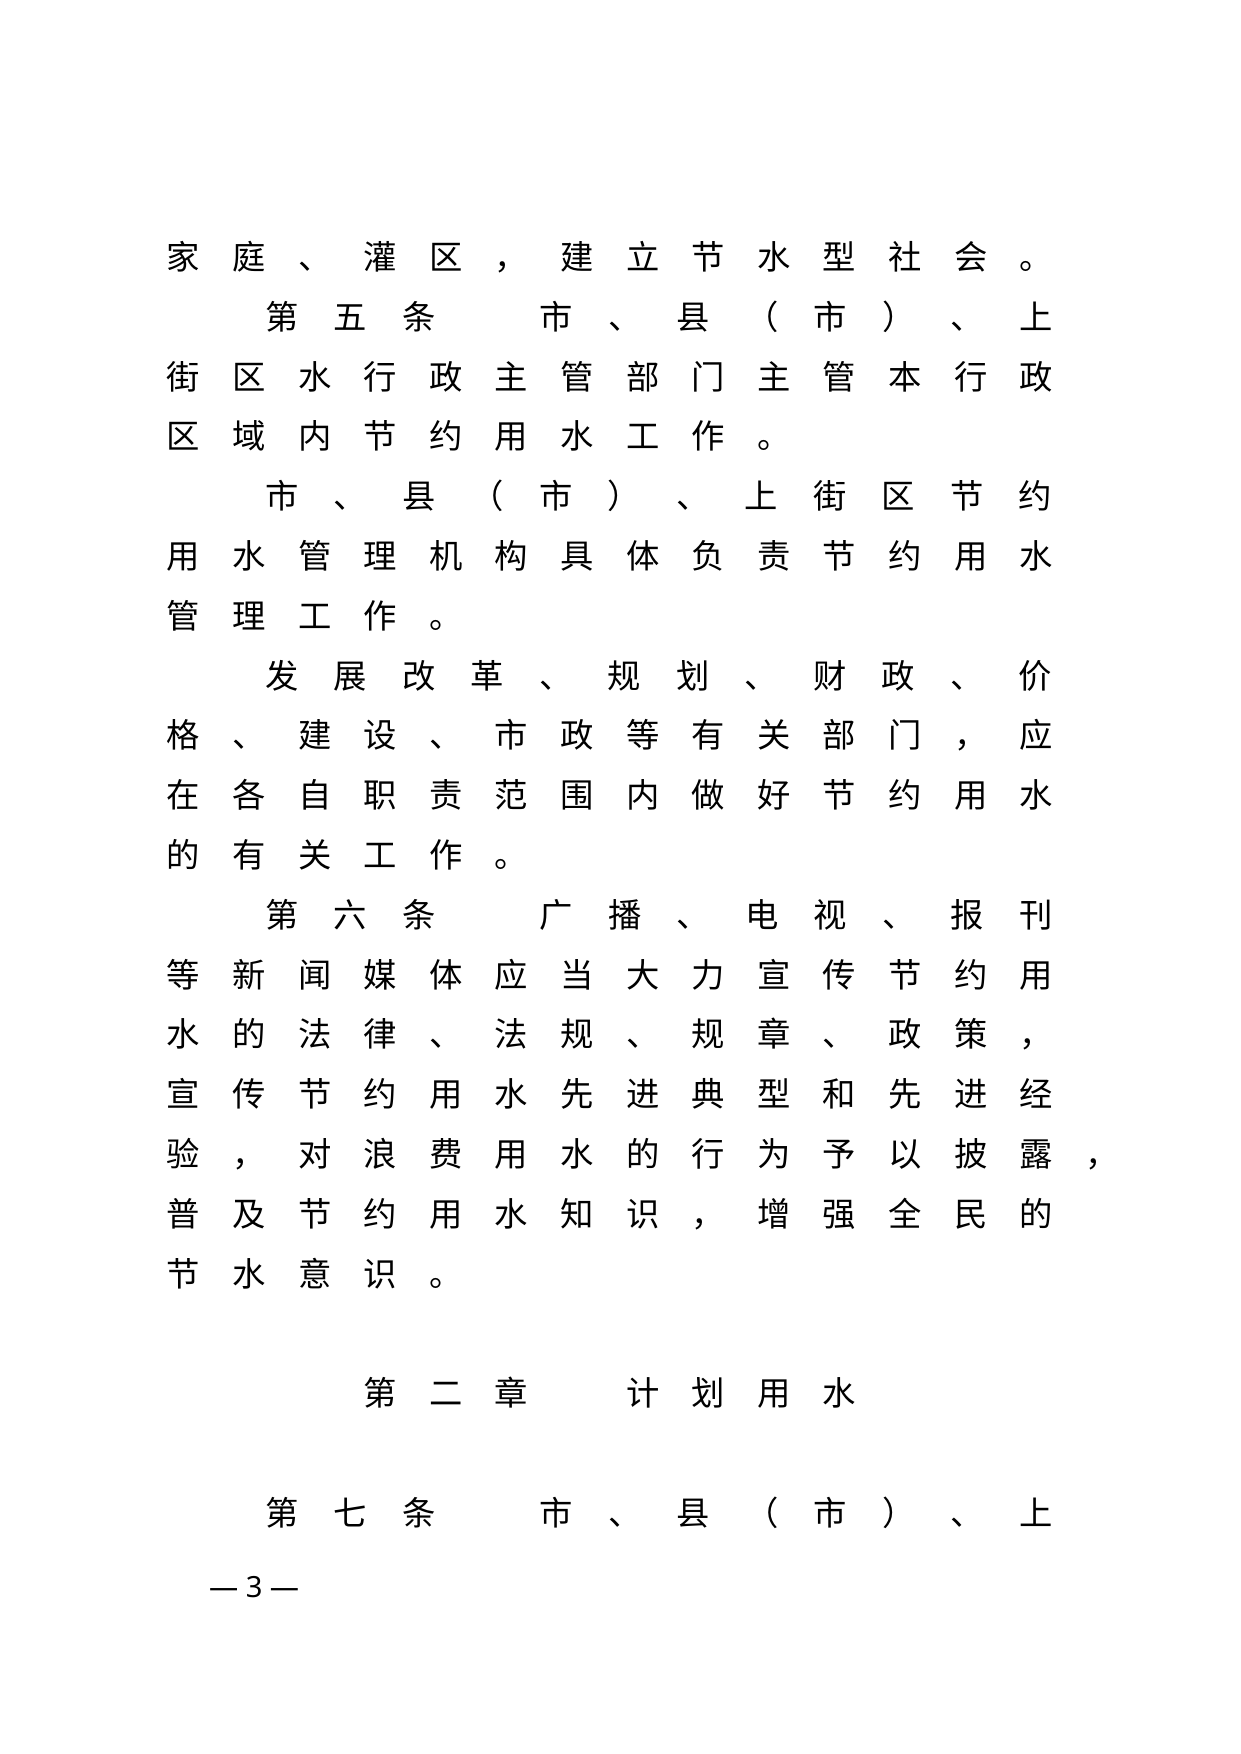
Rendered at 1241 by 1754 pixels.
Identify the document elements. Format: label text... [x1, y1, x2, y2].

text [167, 1481, 1085, 1541]
text 第二章 计划用水 [167, 1361, 1085, 1421]
text 发展改革、规划、财政、价格、建设、市政等有关部门，应在各自职责范围内做好节约用水的有关工作。 [167, 644, 1085, 883]
text 第六条 广播、电视、报刊等新闻媒体应当大力宣传节约用水的法律、法规、规章、政策，宣传节约用水先进典型和先进经验，对浪费用水的行为予以披露，普及节约用水知识，增强全民的节水意识。 [167, 883, 1085, 1301]
text 市、县（市）、上街区节约用水管理机构具体负责节约用水管理工作。 [167, 464, 1085, 644]
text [167, 225, 1085, 285]
text 第五条 市、县（市）、上街区水行政主管部门主管本行政区域内节约用水工作。 [167, 285, 1085, 464]
